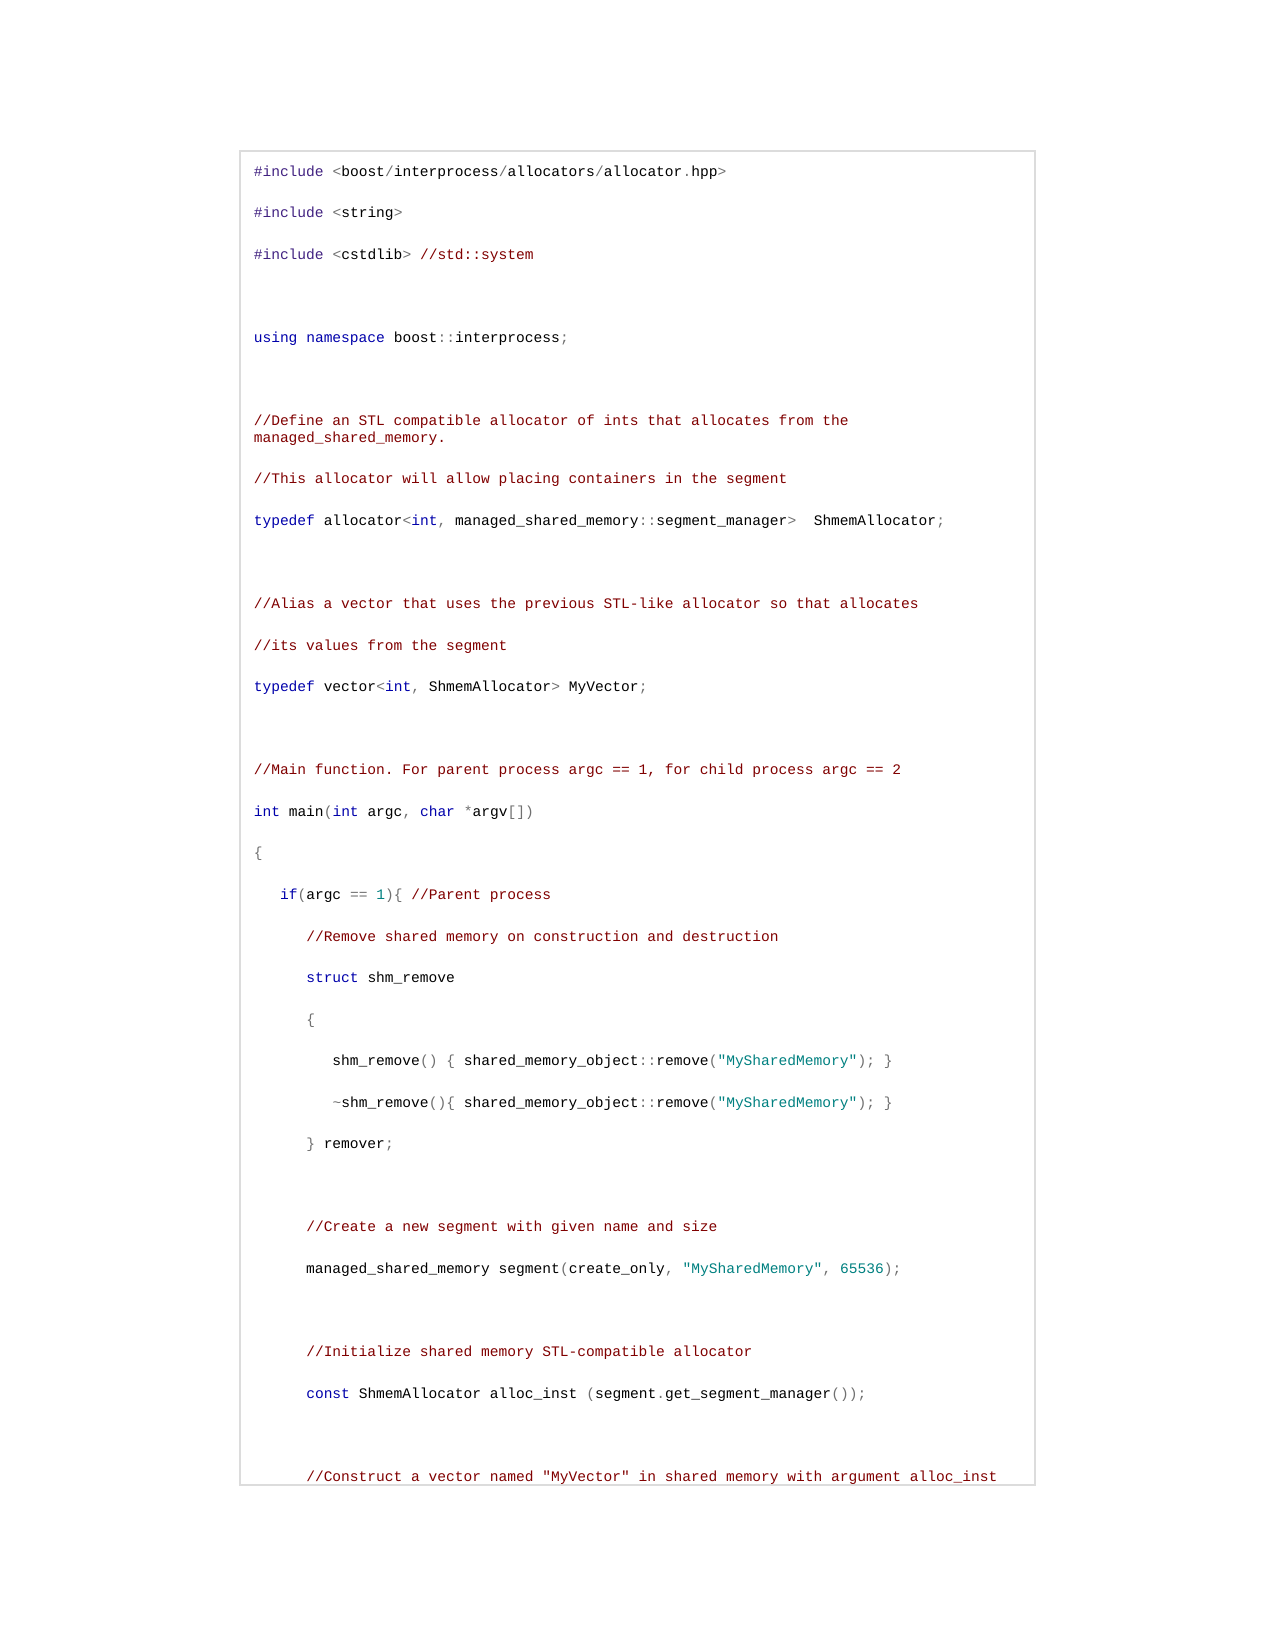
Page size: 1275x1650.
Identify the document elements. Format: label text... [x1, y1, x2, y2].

text const ShmemAllocator alloc_inst (segment.get_segment_manager()); [241, 1372, 1034, 1402]
text //Initialize shared memory STL-compatible allocator [241, 1330, 1034, 1361]
text //Remove shared memory on construction and destruction [241, 915, 1034, 945]
text //Main function. For parent process argc == 1, for child process argc == 2 [241, 748, 1034, 779]
text #include <boost/interprocess/allocators/allocator.hpp> [241, 152, 1034, 181]
text typedef vector<int, ShmemAllocator> MyVector; [241, 665, 1034, 696]
text //Define an STL compatible allocator of ints that allocates from the managed_shared_memory. [241, 399, 1034, 447]
text //Create a new segment with given name and size [241, 1206, 1034, 1236]
text shm_remove() { shared_memory_object::remove("MySharedMemory"); } [241, 1039, 1034, 1070]
text } remover; [241, 1122, 1034, 1153]
text int main(int argc, char *argv[]) [241, 790, 1034, 821]
text { [241, 998, 1034, 1028]
text //Construct a vector named "MyVector" in shared memory with argument alloc_inst [241, 1455, 1034, 1484]
text //Alias a vector that uses the previous STL-like allocator so that allocates [241, 582, 1034, 613]
text if(argc == 1){ //Parent process [241, 873, 1034, 904]
text typedef allocator<int, managed_shared_memory::segment_manager> ShmemAllocator; [241, 499, 1034, 530]
text #include <cstdlib> //std::system [241, 233, 1034, 264]
text using namespace boost::interprocess; [241, 316, 1034, 347]
text //its values from the segment [241, 624, 1034, 654]
text { [241, 832, 1034, 862]
text managed_shared_memory segment(create_only, "MySharedMemory", 65536); [241, 1247, 1034, 1278]
text //This allocator will allow placing containers in the segment [241, 457, 1034, 488]
text struct shm_remove [241, 956, 1034, 987]
text ~shm_remove(){ shared_memory_object::remove("MySharedMemory"); } [241, 1081, 1034, 1112]
text #include <string> [241, 192, 1034, 222]
